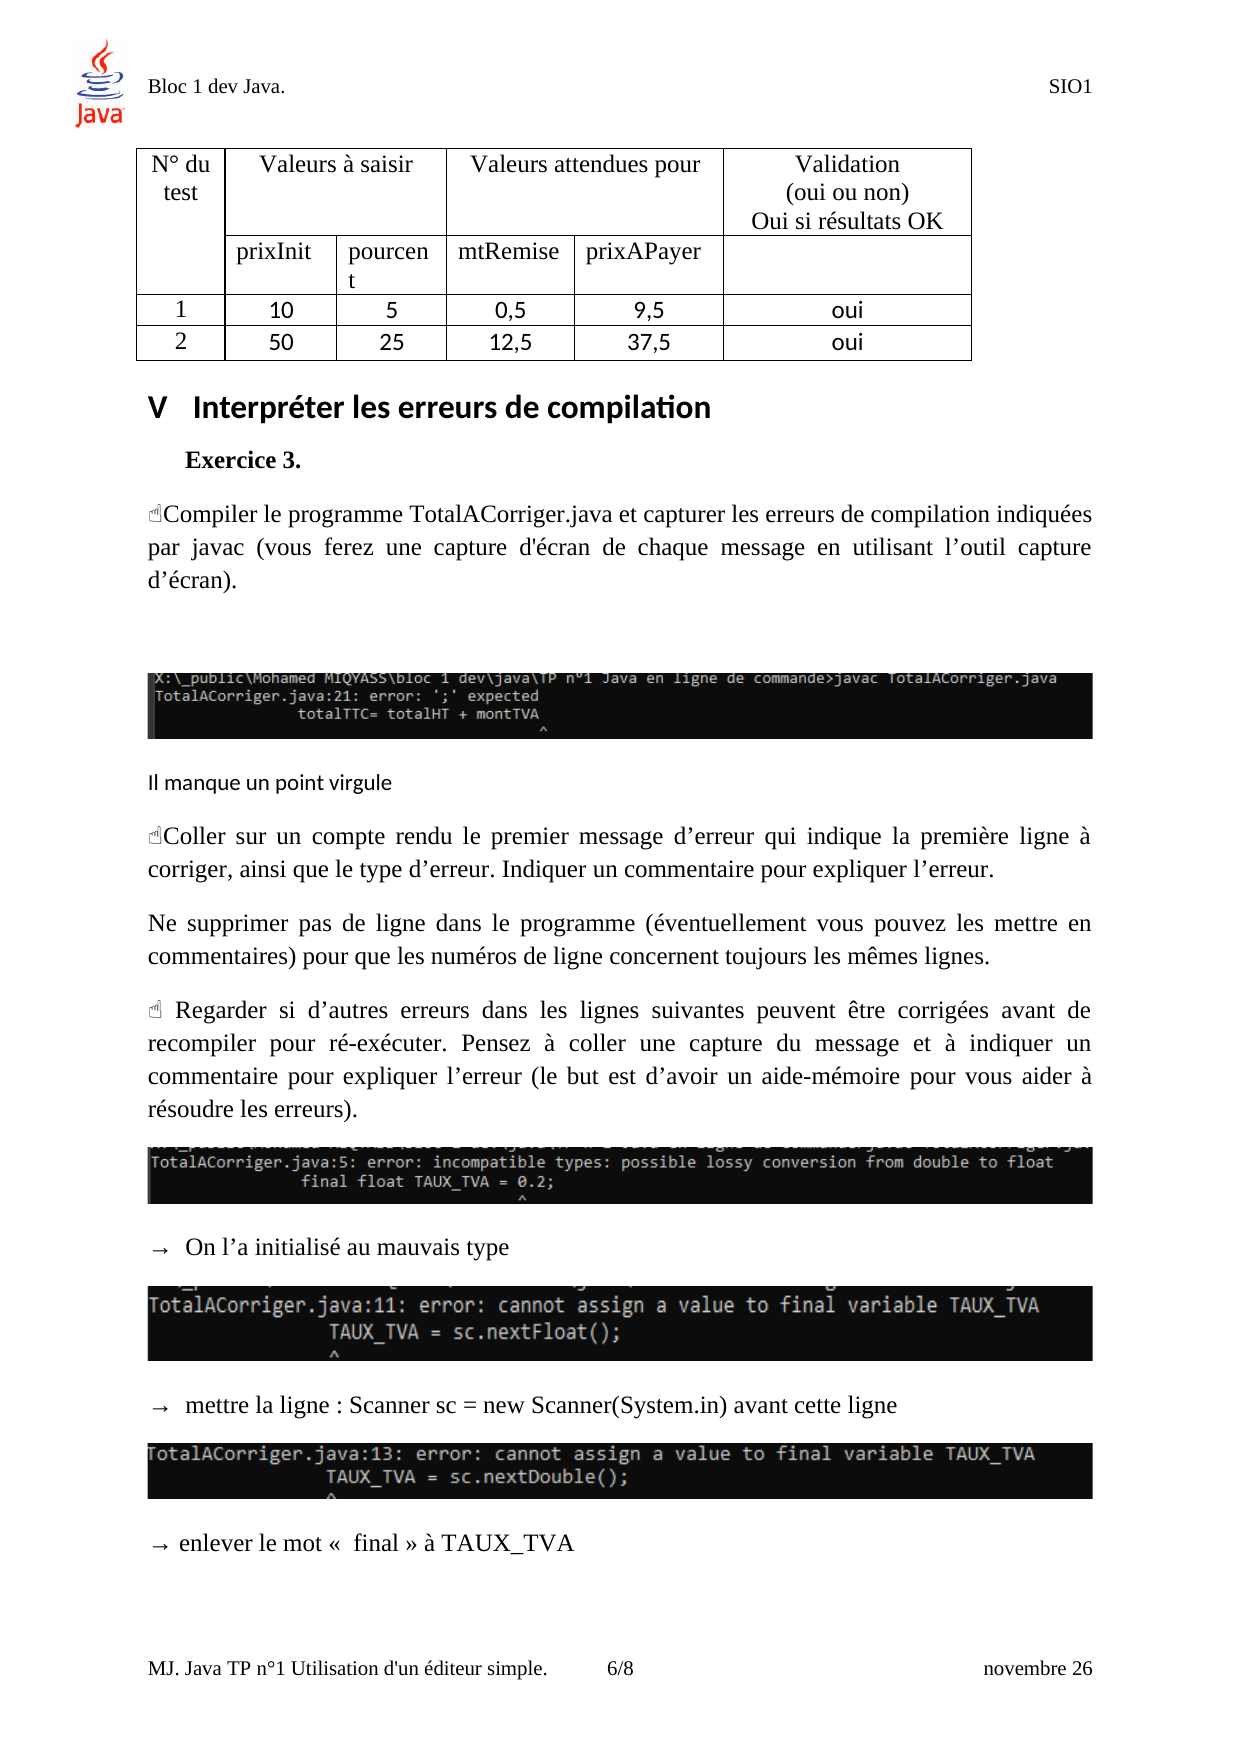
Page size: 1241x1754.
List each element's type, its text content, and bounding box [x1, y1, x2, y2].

table_cell 50 [226, 326, 336, 360]
picture [73, 37, 125, 129]
table_cell [724, 236, 971, 293]
table_cell 0,5 [447, 295, 574, 325]
table_cell oui [724, 295, 971, 325]
table_cell prixAPayer [575, 236, 723, 293]
text → enlever le mot « final » à TAUX_TVA [148, 1499, 1093, 1557]
text → On l’a initialisé au mauvais type [148, 1204, 1093, 1261]
table_cell 1 [137, 295, 224, 325]
table_cell 9,5 [575, 295, 723, 325]
table_cell pourcent [337, 236, 446, 293]
text Il manque un point virgule [148, 739, 1093, 796]
picture [147, 1286, 1093, 1361]
table_cell 37,5 [575, 326, 723, 360]
table_cell 12,5 [447, 326, 574, 360]
subtitle Interpréter les erreurs de compilation [148, 386, 1093, 427]
table_header Valeurs à saisir [226, 149, 446, 235]
picture [147, 1147, 1093, 1204]
text → mettre la ligne : Scanner sc = new Scanner(System.in) avant cette ligne [148, 1361, 1093, 1418]
table_header Valeurs attendues pour [447, 149, 723, 235]
table_cell mtRemise [447, 236, 574, 293]
table_cell 2 [137, 326, 224, 360]
text Regarder si d’autres erreurs dans les lignes suivantes peuvent être corrigées avant de recompiler pour ré-exécuter. Pensez à coller une capture du message et à indiquer un commentaire pour expliquer l’erreur (le but est d’avoir un aide-mémoire pour vous aider à résoudre les erreurs). [148, 995, 1093, 1123]
picture [147, 1443, 1093, 1499]
text Ne supprimer pas de ligne dans le programme (éventuellement vous pouvez les mettre en commentaires) pour que les numéros de ligne concernent toujours les mêmes lignes. [148, 908, 1093, 970]
table_cell prixInit [226, 236, 336, 293]
table_cell 10 [226, 295, 336, 325]
table_cell 25 [337, 326, 446, 360]
table_cell 5 [337, 295, 446, 325]
text Compiler le programme TotalACorriger.java et capturer les erreurs de compilation indiquées par javac (vous ferez une capture d'écran de chaque message en utilisant l’outil capture d’écran). [148, 499, 1093, 594]
text Coller sur un compte rendu le premier message d’erreur qui indique la première ligne à corriger, ainsi que le type d’erreur. Indiquer un commentaire pour expliquer l’erreur. [148, 821, 1093, 883]
table_header Validation (oui ou non) Oui si résultats OK [724, 149, 971, 235]
picture [147, 673, 1093, 739]
table_header N° du test [137, 149, 224, 293]
table_cell oui [724, 326, 971, 360]
